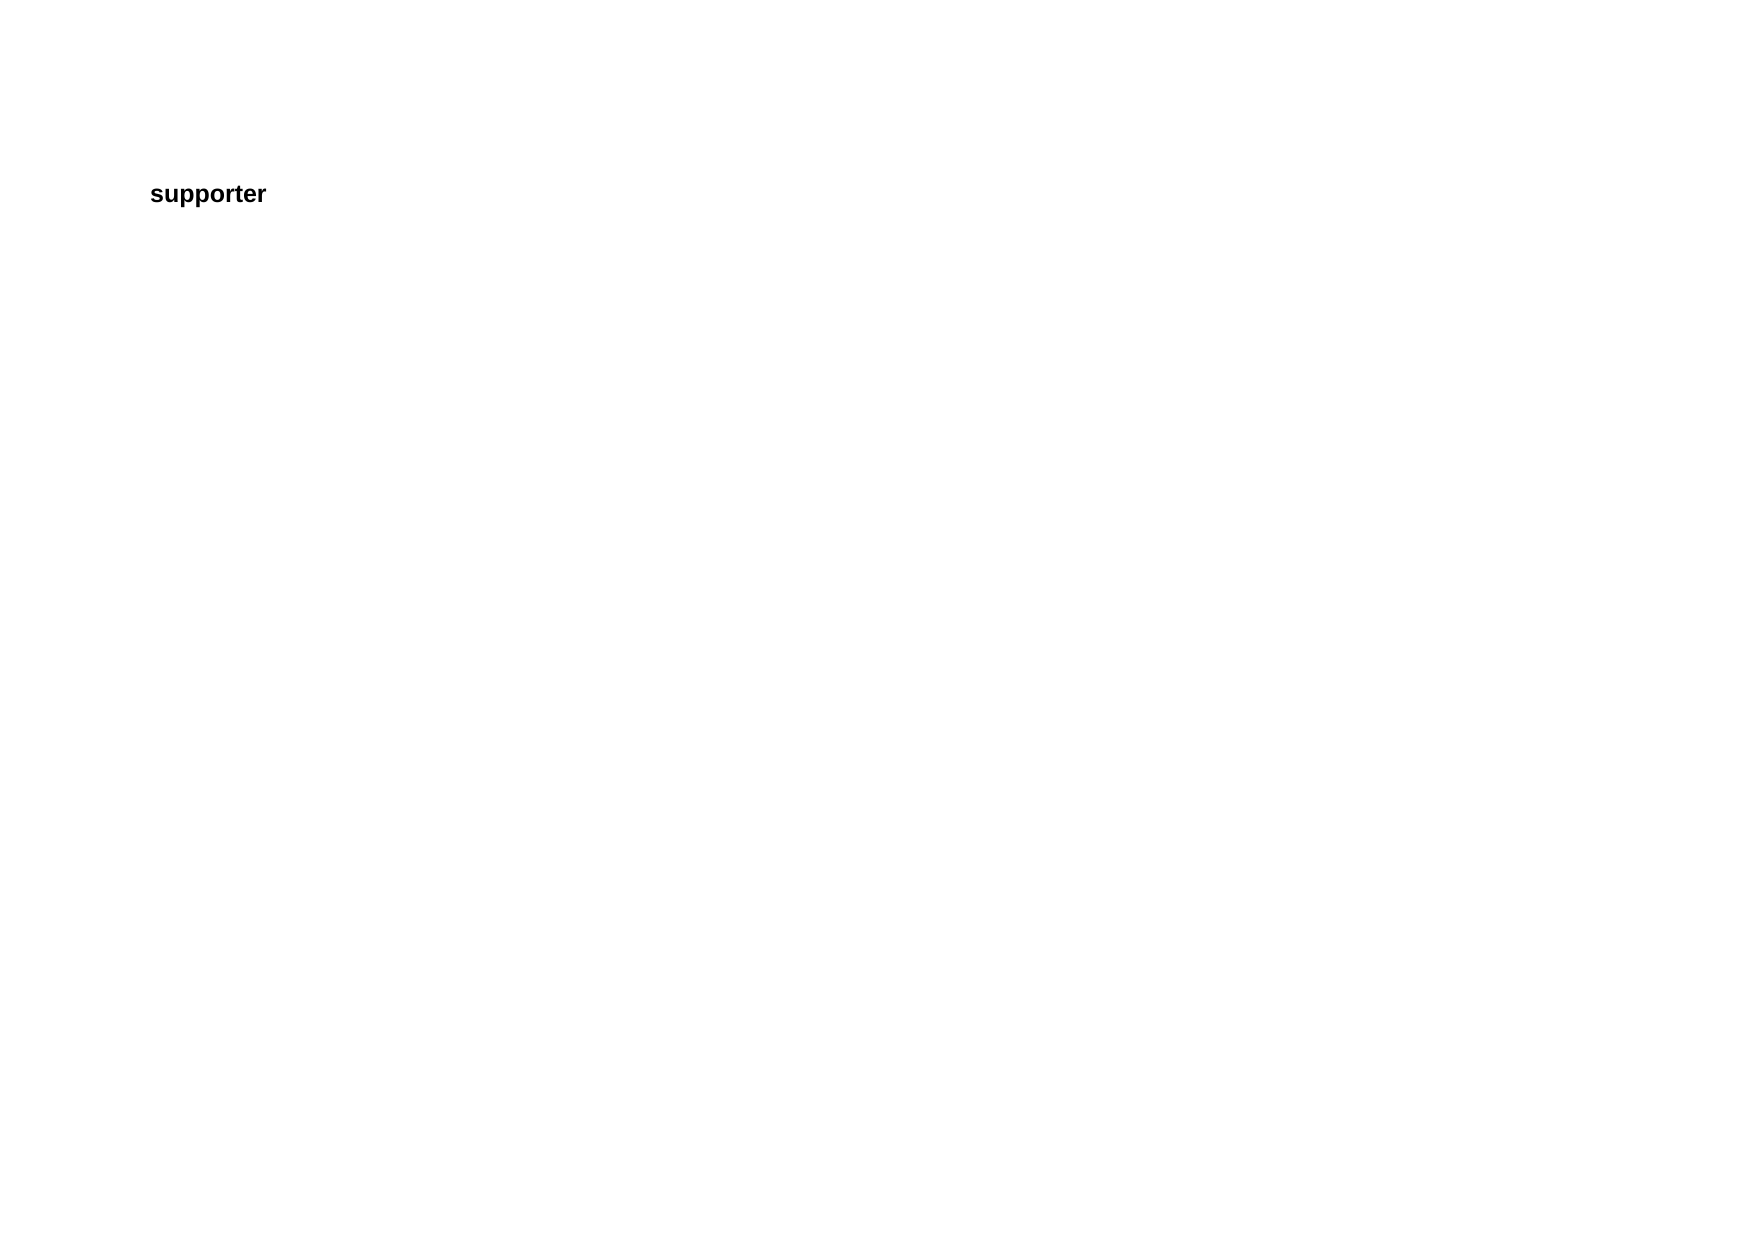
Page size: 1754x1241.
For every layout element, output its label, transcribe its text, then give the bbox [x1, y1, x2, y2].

text supporter [150, 179, 1604, 208]
